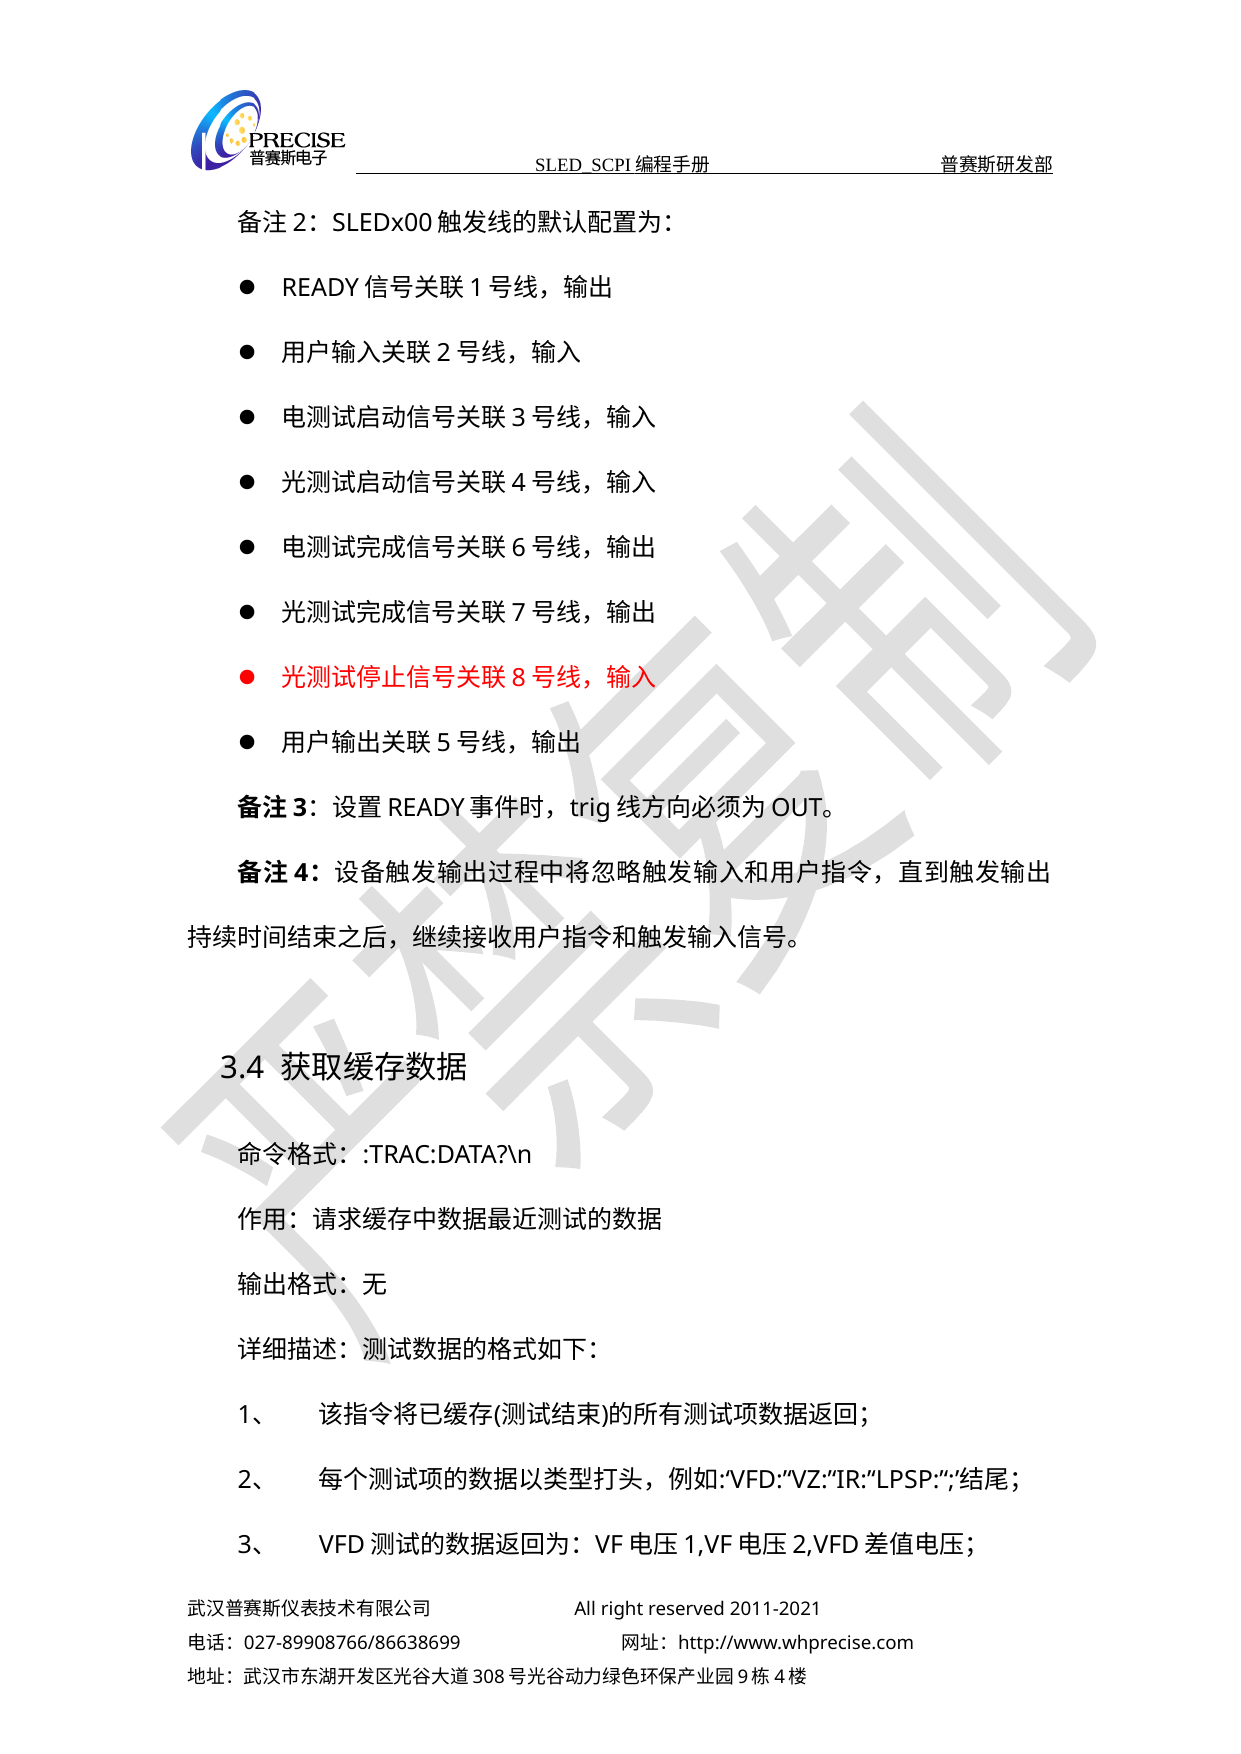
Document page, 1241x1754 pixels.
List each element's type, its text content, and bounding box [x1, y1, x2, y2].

list 用户输入关联2号线，输入 [238, 318, 1053, 383]
text 作用：请求缓存中数据最近测试的数据 [187, 1185, 1053, 1250]
picture [187, 88, 356, 172]
list 每个测试项的数据以类型打头，例如:‘VFD:’‘VZ:’‘IR:’‘LPSP:’‘;’结尾； [237, 1445, 1053, 1510]
text 详细描述：测试数据的格式如下： [187, 1315, 1053, 1380]
list 该指令将已缓存(测试结束)的所有测试项数据返回； [237, 1380, 1053, 1445]
text 命令格式：:TRAC:DATA?\n [187, 1120, 1053, 1185]
list 电测试完成信号关联6号线，输出 [238, 513, 1053, 578]
text 备注3：设置READY事件时，trig线方向必须为OUT。 [187, 773, 1053, 838]
list 光测试完成信号关联7号线，输出 [238, 578, 1053, 643]
list 用户输出关联5号线，输出 [238, 708, 1053, 773]
list READY信号关联1号线，输出 [238, 253, 1053, 318]
text 备注4：设备触发输出过程中将忽略触发输入和用户指令，直到触发输出持续时间结束之后，继续接收用户指令和触发输入信号。 [187, 838, 1053, 968]
text 备注2：SLEDx00触发线的默认配置为： [187, 188, 1053, 253]
list VFD测试的数据返回为：VF电压1,VF电压2,VFD差值电压； [237, 1510, 1053, 1575]
text 获取缓存数据 [220, 1033, 1053, 1098]
list 电测试启动信号关联3号线，输入 [238, 383, 1053, 448]
list 光测试停止信号关联8号线，输入 [238, 643, 1053, 708]
text 输出格式：无 [187, 1250, 1053, 1315]
list 光测试启动信号关联4号线，输入 [238, 448, 1053, 513]
